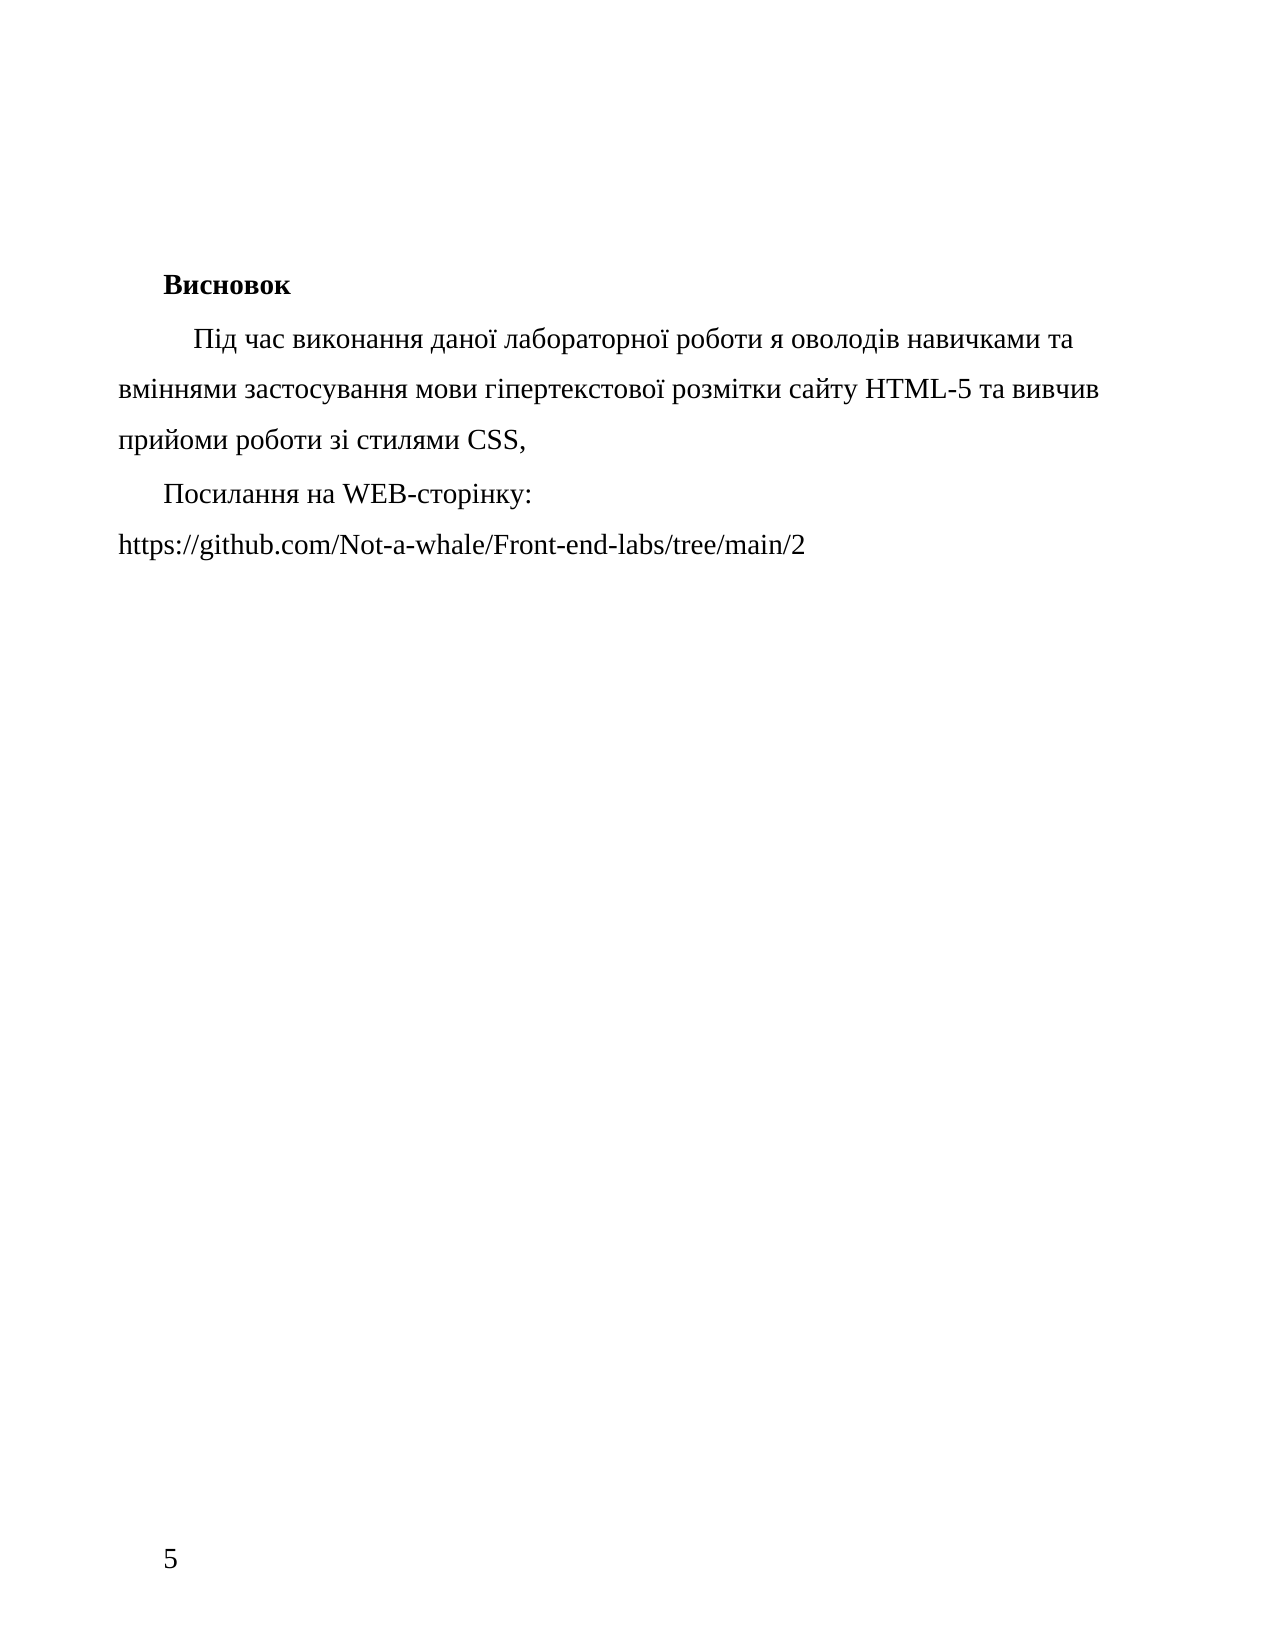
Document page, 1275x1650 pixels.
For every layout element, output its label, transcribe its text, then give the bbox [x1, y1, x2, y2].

text Під час виконання даної лабораторної роботи я оволодів навичками та вміннями застосування мови гіпертекстової розмітки сайту HTML-5 та вивчив прийоми роботи зі стилями CSS, [118, 321, 1186, 456]
text Посилання на WEB-сторінку: https://github.com/Not-a-whale/Front-end-labs/tree/main/2 [118, 476, 1186, 560]
text Висновок [118, 267, 1186, 300]
